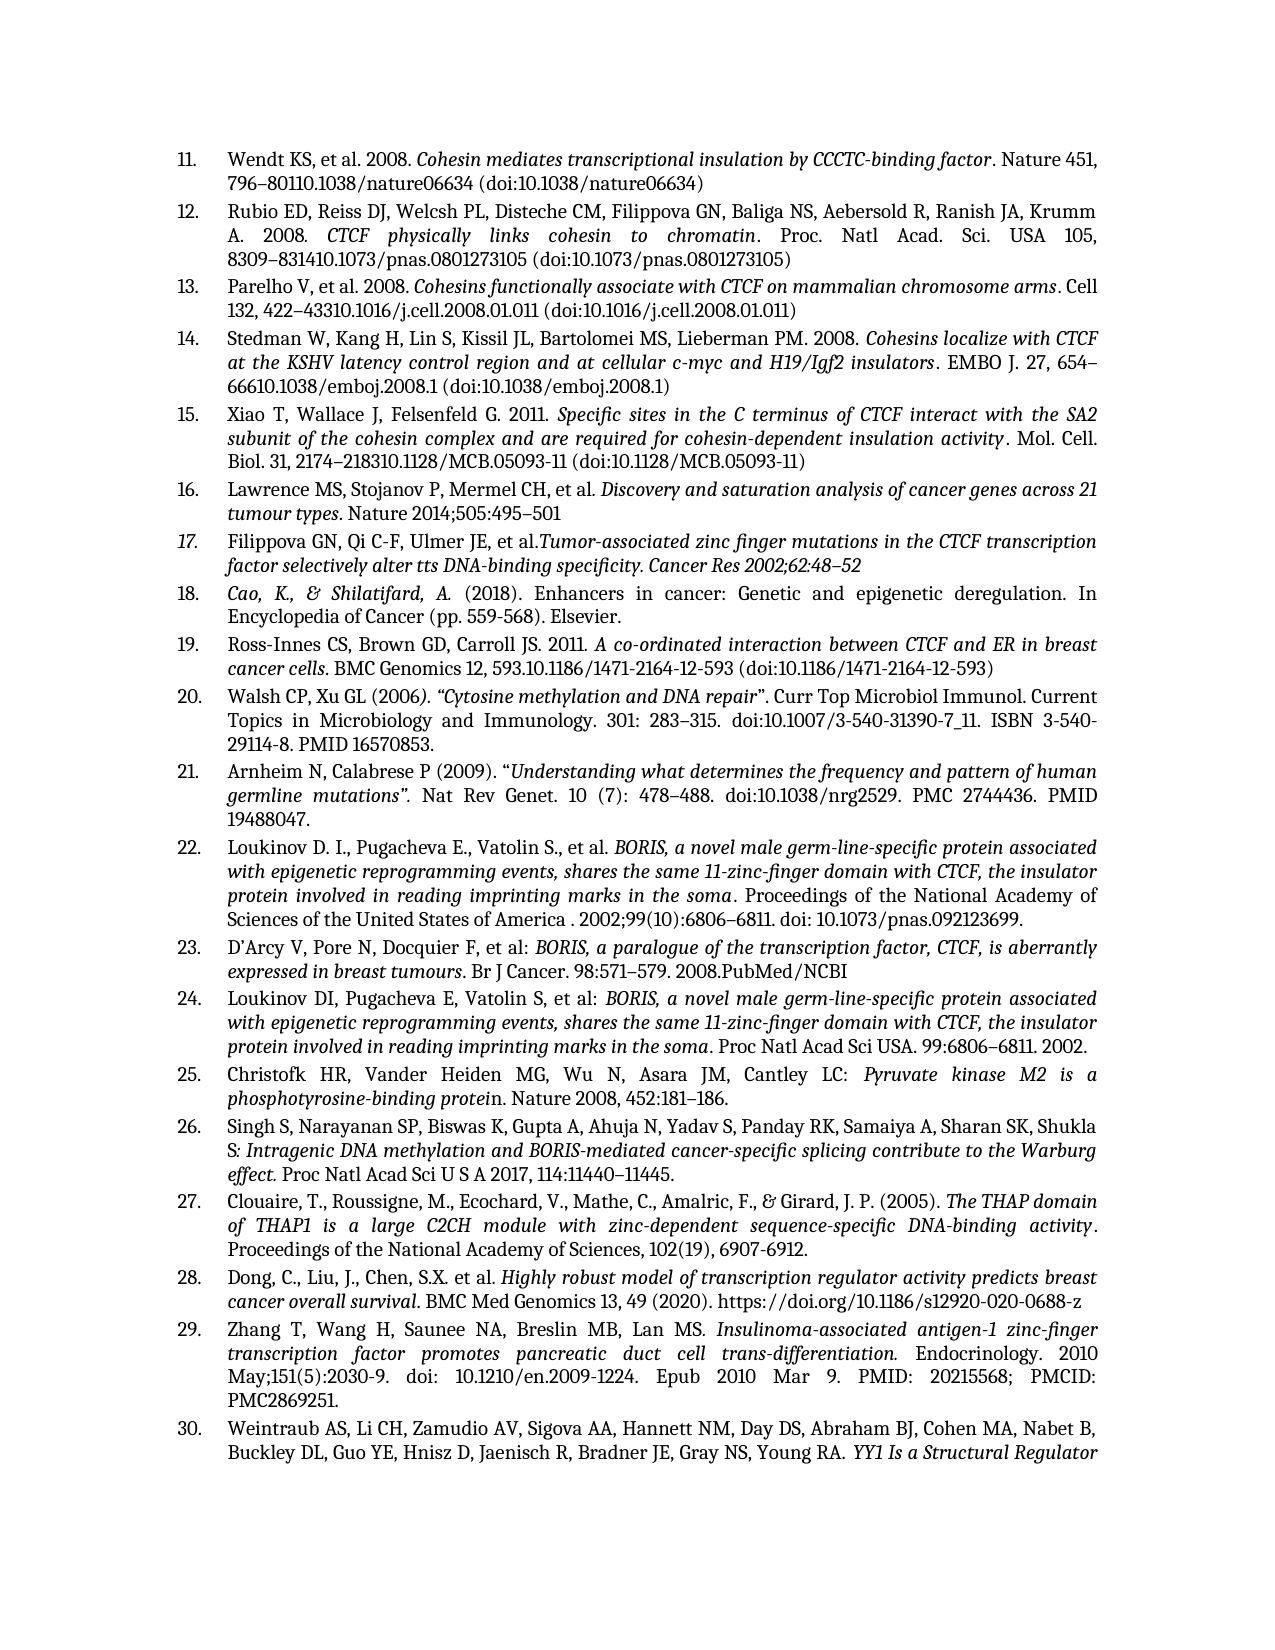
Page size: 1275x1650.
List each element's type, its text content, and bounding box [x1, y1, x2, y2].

list Christofk HR, Vander Heiden MG, Wu N, Asara JM, Cantley LC: Pyruvate kinase M2 is a phosphotyrosine-binding protein. Nature 2008, 452:181–186. [177, 1063, 1098, 1111]
list Filippova GN, Qi C-F, Ulmer JE, et al.Tumor-associated zinc finger mutations in the CTCF transcription factor selectively alter tts DNA-binding specificity. Cancer Res 2002;62:48–52 [177, 529, 1098, 577]
list Loukinov DI, Pugacheva E, Vatolin S, et al: BORIS, a novel male germ-line-specific protein associated with epigenetic reprogramming events, shares the same 11-zinc-finger domain with CTCF, the insulator protein involved in reading imprinting marks in the soma. Proc Natl Acad Sci USA. 99:6806–6811. 2002. [177, 987, 1098, 1059]
list Clouaire, T., Roussigne, M., Ecochard, V., Mathe, C., Amalric, F., & Girard, J. P. (2005). The THAP domain of THAP1 is a large C2CH module with zinc-dependent sequence-specific DNA-binding activity. Proceedings of the National Academy of Sciences, 102(19), 6907-6912. [177, 1190, 1098, 1262]
list Walsh CP, Xu GL (2006). “Cytosine methylation and DNA repair”. Curr Top Microbiol Immunol. Current Topics in Microbiology and Immunology. 301: 283–315. doi:10.1007/3-540-31390-7_11. ISBN 3-540-29114-8. PMID 16570853. [177, 684, 1098, 756]
list Rubio ED, Reiss DJ, Welcsh PL, Disteche CM, Filippova GN, Baliga NS, Aebersold R, Ranish JA, Krumm A. 2008. CTCF physically links cohesin to chromatin. Proc. Natl Acad. Sci. USA 105, 8309–831410.1073/pnas.0801273105 (doi:10.1073/pnas.0801273105) [177, 199, 1098, 271]
list Lawrence MS, Stojanov P, Mermel CH, et al. Discovery and saturation analysis of cancer genes across 21 tumour types. Nature 2014;505:495–501 [177, 478, 1098, 526]
list Parelho V, et al. 2008. Cohesins functionally associate with CTCF on mammalian chromosome arms. Cell 132, 422–43310.1016/j.cell.2008.01.011 (doi:10.1016/j.cell.2008.01.011) [177, 275, 1098, 323]
list Dong, C., Liu, J., Chen, S.X. et al. Highly robust model of transcription regulator activity predicts breast cancer overall survival. BMC Med Genomics 13, 49 (2020). https://doi.org/10.1186/s12920-020-0688-z [177, 1266, 1098, 1313]
list Arnheim N, Calabrese P (2009). “Understanding what determines the frequency and pattern of human germline mutations”. Nat Rev Genet. 10 (7): 478–488. doi:10.1038/nrg2529. PMC 2744436. PMID 19488047. [177, 760, 1098, 832]
list Stedman W, Kang H, Lin S, Kissil JL, Bartolomei MS, Lieberman PM. 2008. Cohesins localize with CTCF at the KSHV latency control region and at cellular c-myc and H19/Igf2 insulators. EMBO J. 27, 654–66610.1038/emboj.2008.1 (doi:10.1038/emboj.2008.1) [177, 327, 1098, 398]
list Singh S, Narayanan SP, Biswas K, Gupta A, Ahuja N, Yadav S, Panday RK, Samaiya A, Sharan SK, Shukla S: Intragenic DNA methylation and BORIS-mediated cancer-specific splicing contribute to the Warburg effect. Proc Natl Acad Sci U S A 2017, 114:11440–11445. [177, 1114, 1098, 1186]
list Loukinov D. I., Pugacheva E., Vatolin S., et al. BORIS, a novel male germ-line-specific protein associated with epigenetic reprogramming events, shares the same 11-zinc-finger domain with CTCF, the insulator protein involved in reading imprinting marks in the soma. Proceedings of the National Academy of Sciences of the United States of America . 2002;99(10):6806–6811. doi: 10.1073/pnas.092123699. [177, 836, 1098, 932]
list Wendt KS, et al. 2008. Cohesin mediates transcriptional insulation by CCCTC-binding factor. Nature 451, 796–80110.1038/nature06634 (doi:10.1038/nature06634) [177, 148, 1098, 196]
list Zhang T, Wang H, Saunee NA, Breslin MB, Lan MS. Insulinoma-associated antigen-1 zinc-finger transcription factor promotes pancreatic duct cell trans-differentiation. Endocrinology. 2010 May;151(5):2030-9. doi: 10.1210/en.2009-1224. Epub 2010 Mar 9. PMID: 20215568; PMCID: PMC2869251. [177, 1317, 1098, 1413]
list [177, 1417, 1098, 1465]
list Ross-Innes CS, Brown GD, Carroll JS. 2011. A co-ordinated interaction between CTCF and ER in breast cancer cells. BMC Genomics 12, 593.10.1186/1471-2164-12-593 (doi:10.1186/1471-2164-12-593) [177, 633, 1098, 681]
list Cao, K., & Shilatifard, A. (2018). Enhancers in cancer: Genetic and epigenetic deregulation. In Encyclopedia of Cancer (pp. 559-568). Elsevier. [177, 581, 1098, 629]
list D’Arcy V, Pore N, Docquier F, et al: BORIS, a paralogue of the transcription factor, CTCF, is aberrantly expressed in breast tumours. Br J Cancer. 98:571–579. 2008.PubMed/NCBI [177, 935, 1098, 983]
list Xiao T, Wallace J, Felsenfeld G. 2011. Specific sites in the C terminus of CTCF interact with the SA2 subunit of the cohesin complex and are required for cohesin-dependent insulation activity. Mol. Cell. Biol. 31, 2174–218310.1128/MCB.05093-11 (doi:10.1128/MCB.05093-11) [177, 402, 1098, 474]
